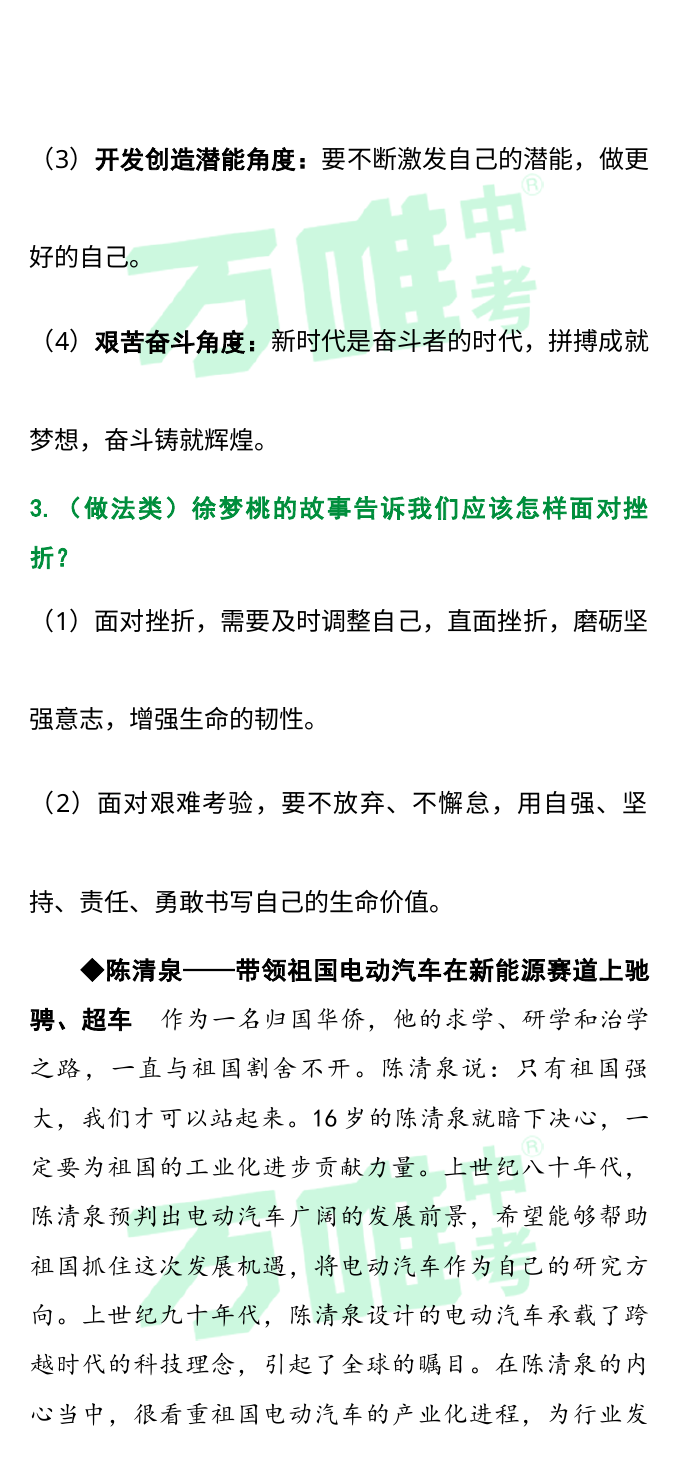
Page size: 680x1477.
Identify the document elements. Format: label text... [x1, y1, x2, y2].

text （4）艰苦奋斗角度：新时代是奋斗者的时代，拼搏成就梦想，奋斗铸就辉煌。 [29, 307, 650, 472]
text （3）开发创造潜能角度：要不断激发自己的潜能，做更好的自己。 [29, 124, 650, 289]
text （2）面对艰难考验，要不放弃、不懈怠，用自强、坚持、责任、勇敢书写自己的生命价值。 [29, 769, 650, 933]
text 3.（做法类）徐梦桃的故事告诉我们应该怎样面对挫折？ [29, 490, 650, 572]
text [29, 952, 650, 1429]
text （1）面对挫折，需要及时调整自己，直面挫折，磨砺坚强意志，增强生命的韧性。 [29, 586, 650, 751]
